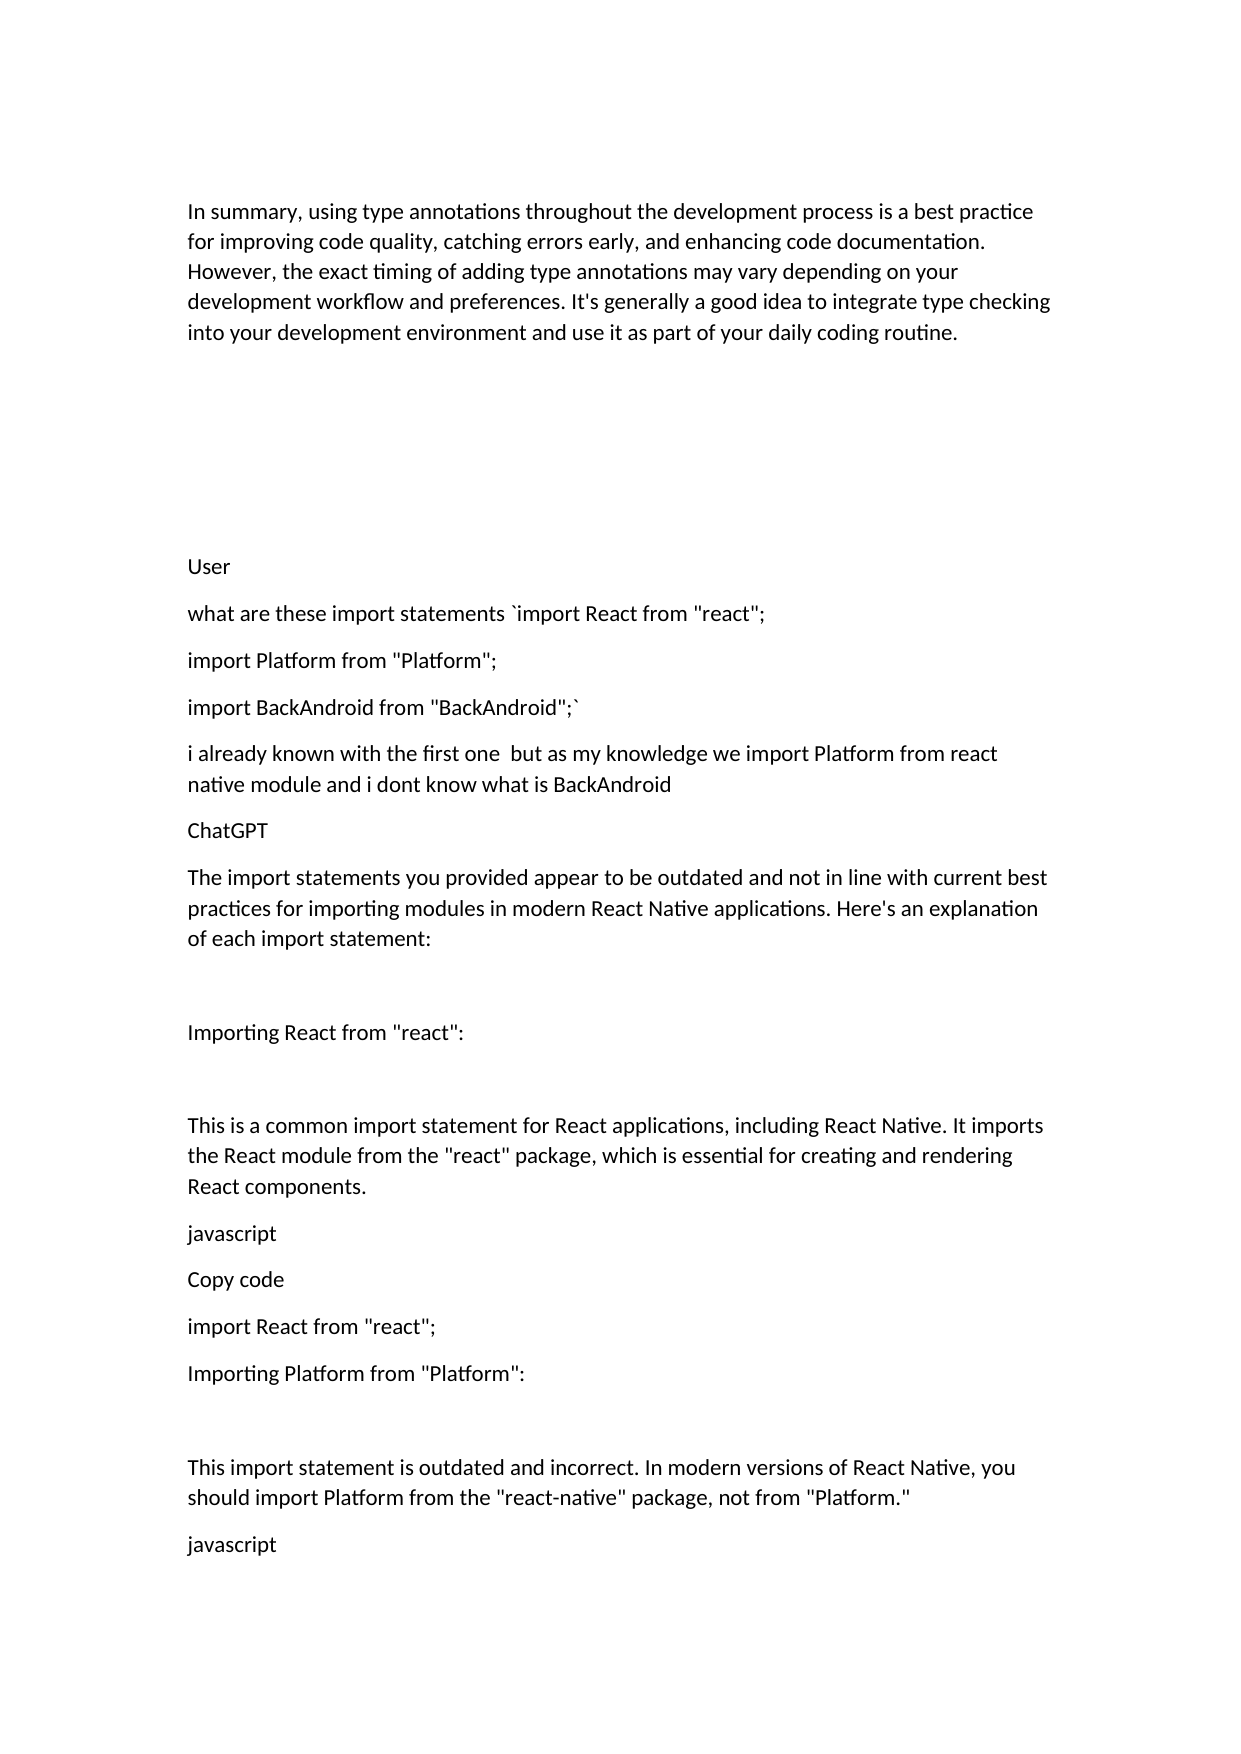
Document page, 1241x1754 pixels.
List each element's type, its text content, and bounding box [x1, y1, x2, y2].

text Copy code [187, 1266, 1053, 1294]
text This import statement is outdated and incorrect. In modern versions of React Native, you should import Platform from the "react-native" package, not from "Platform." [187, 1453, 1053, 1511]
text ChatGPT [187, 817, 1053, 845]
text In summary, using type annotations throughout the development process is a best practice for improving code quality, catching errors early, and enhancing code documentation. However, the exact timing of adding type annotations may vary depending on your development workflow and preferences. It's generally a good idea to integrate type checking into your development environment and use it as part of your daily coding routine. [187, 197, 1053, 346]
text This is a common import statement for React applications, including React Native. It imports the React module from the "react" package, which is essential for creating and rendering React components. [187, 1111, 1053, 1200]
text i already known with the first one but as my knowledge we import Platform from react native module and i dont know what is BackAndroid [187, 739, 1053, 798]
text Importing Platform from "Platform": [187, 1359, 1053, 1387]
text what are these import statements `import React from "react"; [187, 599, 1053, 627]
text import BackAndroid from "BackAndroid";` [187, 693, 1053, 721]
text javascript [187, 1219, 1053, 1247]
text The import statements you provided appear to be outdated and not in line with current best practices for importing modules in modern React Native applications. Here's an explanation of each import statement: [187, 863, 1053, 952]
text javascript [187, 1530, 1053, 1558]
text import React from "react"; [187, 1312, 1053, 1341]
text Importing React from "react": [187, 1018, 1053, 1046]
text User [187, 552, 1053, 580]
text import Platform from "Platform"; [187, 646, 1053, 674]
